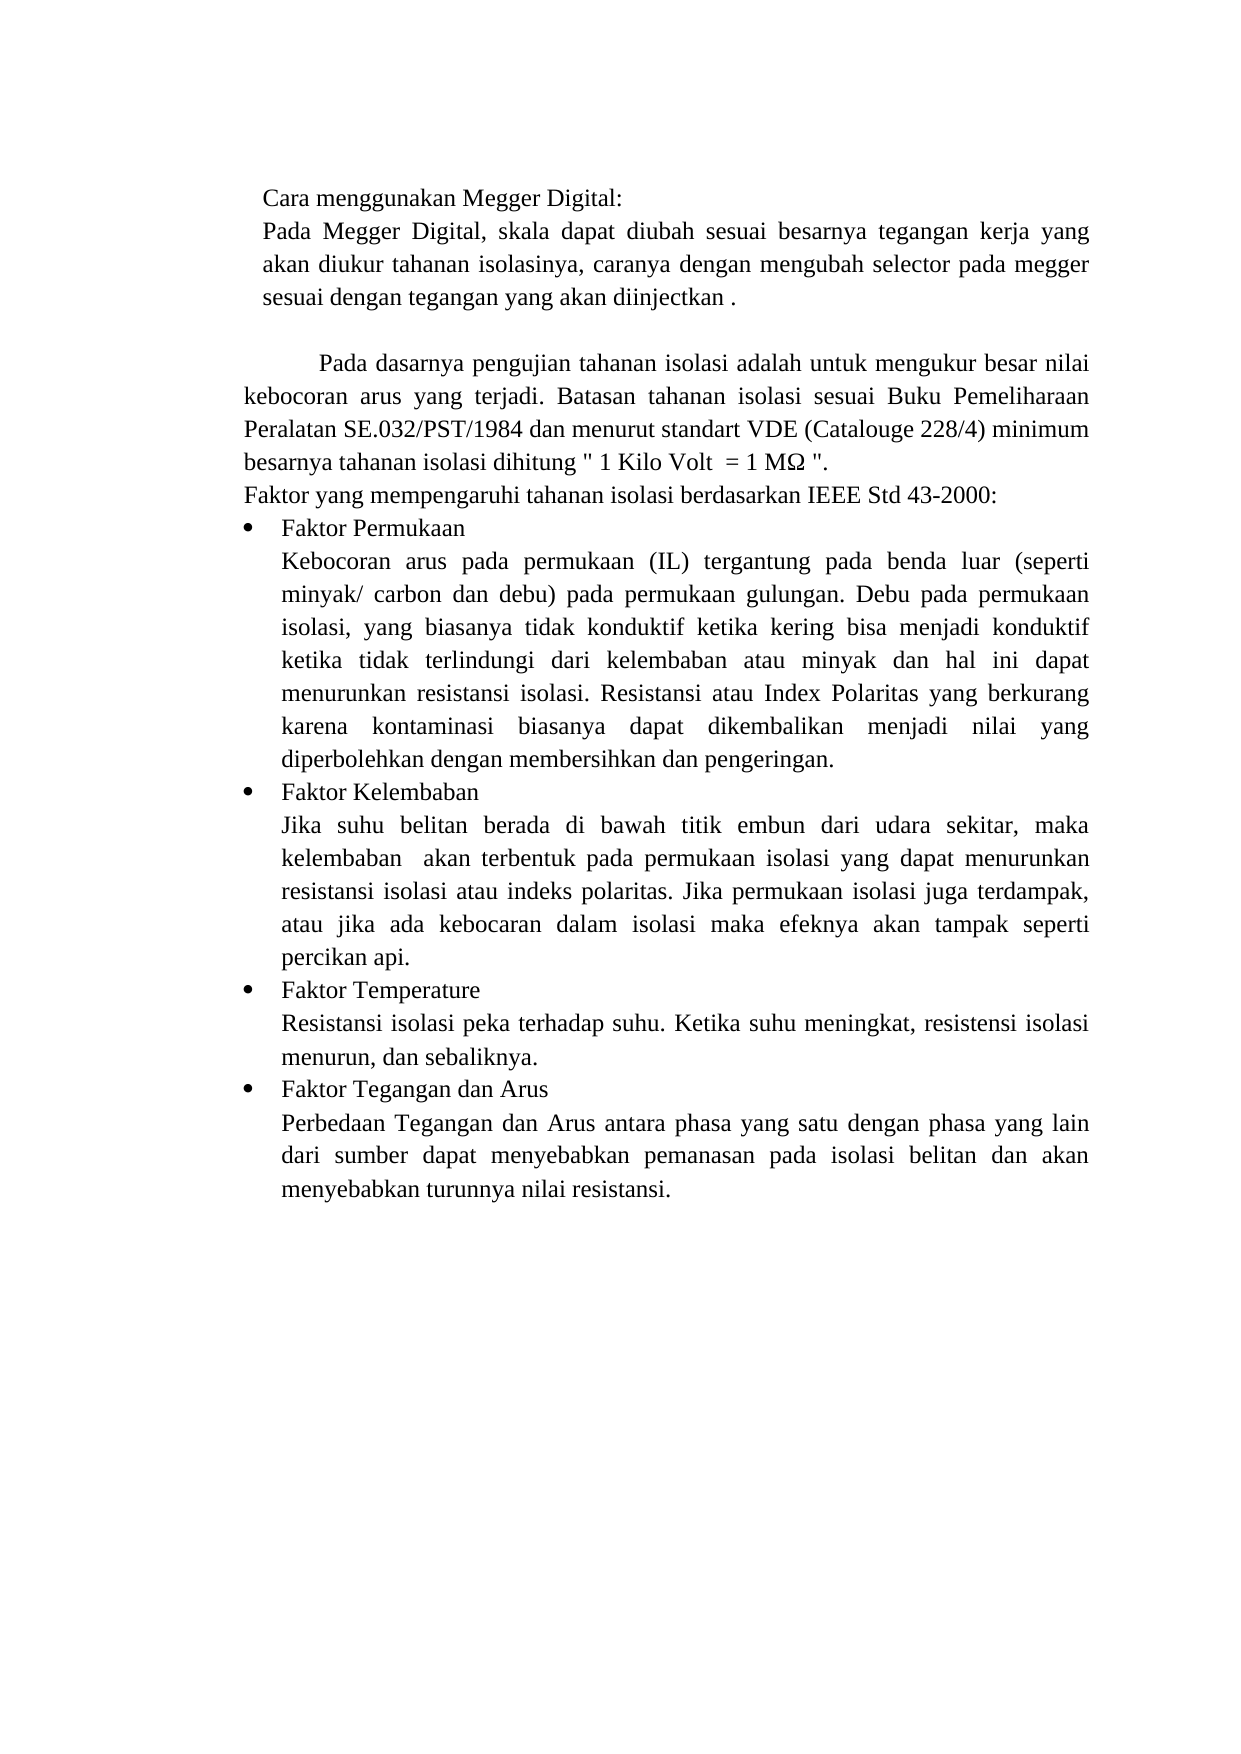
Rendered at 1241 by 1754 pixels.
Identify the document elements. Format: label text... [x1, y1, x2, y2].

list Cara menggunakan Megger Digital: [262, 183, 1090, 212]
list Faktor Temperature [244, 976, 1090, 1004]
list Jika suhu belitan berada di bawah titik embun dari udara sekitar, maka kelembaban akan terbentuk pada permukaan isolasi yang dapat menurunkan resistansi isolasi atau indeks polaritas. Jika permukaan isolasi juga terdampak, atau jika ada kebocaran dalam isolasi maka efeknya akan tampak seperti percikan api. [281, 810, 1090, 971]
list Perbedaan Tegangan dan Arus antara phasa yang satu dengan phasa yang lain dari sumber dapat menyebabkan pemanasan pada isolasi belitan dan akan menyebabkan turunnya nilai resistansi. [281, 1108, 1090, 1202]
list Faktor Kelembaban [244, 777, 1090, 806]
list Resistansi isolasi peka terhadap suhu. Ketika suhu meningkat, resistensi isolasi menurun, dan sebaliknya. [281, 1008, 1090, 1070]
list Faktor Permukaan [244, 513, 1090, 542]
list Pada Megger Digital, skala dapat diubah sesuai besarnya tegangan kerja yang akan diukur tahanan isolasinya, caranya dengan mengubah selector pada megger sesuai dengan tegangan yang akan diinjectkan . [262, 216, 1090, 311]
list Faktor Tegangan dan Arus [244, 1074, 1090, 1103]
list Kebocoran arus pada permukaan (IL) tergantung pada benda luar (seperti minyak/ carbon dan debu) pada permukaan gulungan. Debu pada permukaan isolasi, yang biasanya tidak konduktif ketika kering bisa menjadi konduktif ketika tidak terlindungi dari kelembaban atau minyak dan hal ini dapat menurunkan resistansi isolasi. Resistansi atau Index Polaritas yang berkurang karena kontaminasi biasanya dapat dikembalikan menjadi nilai yang diperbolehkan dengan membersihkan dan pengeringan. [281, 546, 1090, 773]
list Faktor yang mempengaruhi tahanan isolasi berdasarkan IEEE Std 43-2000: [244, 480, 1090, 509]
list Pada dasarnya pengujian tahanan isolasi adalah untuk mengukur besar nilai kebocoran arus yang terjadi. Batasan tahanan isolasi sesuai Buku Pemeliharaan Peralatan SE.032/PST/1984 dan menurut standart VDE (Catalouge 228/4) minimum besarnya tahanan isolasi dihitung " 1 Kilo Volt = 1 MΩ ". [244, 348, 1090, 476]
